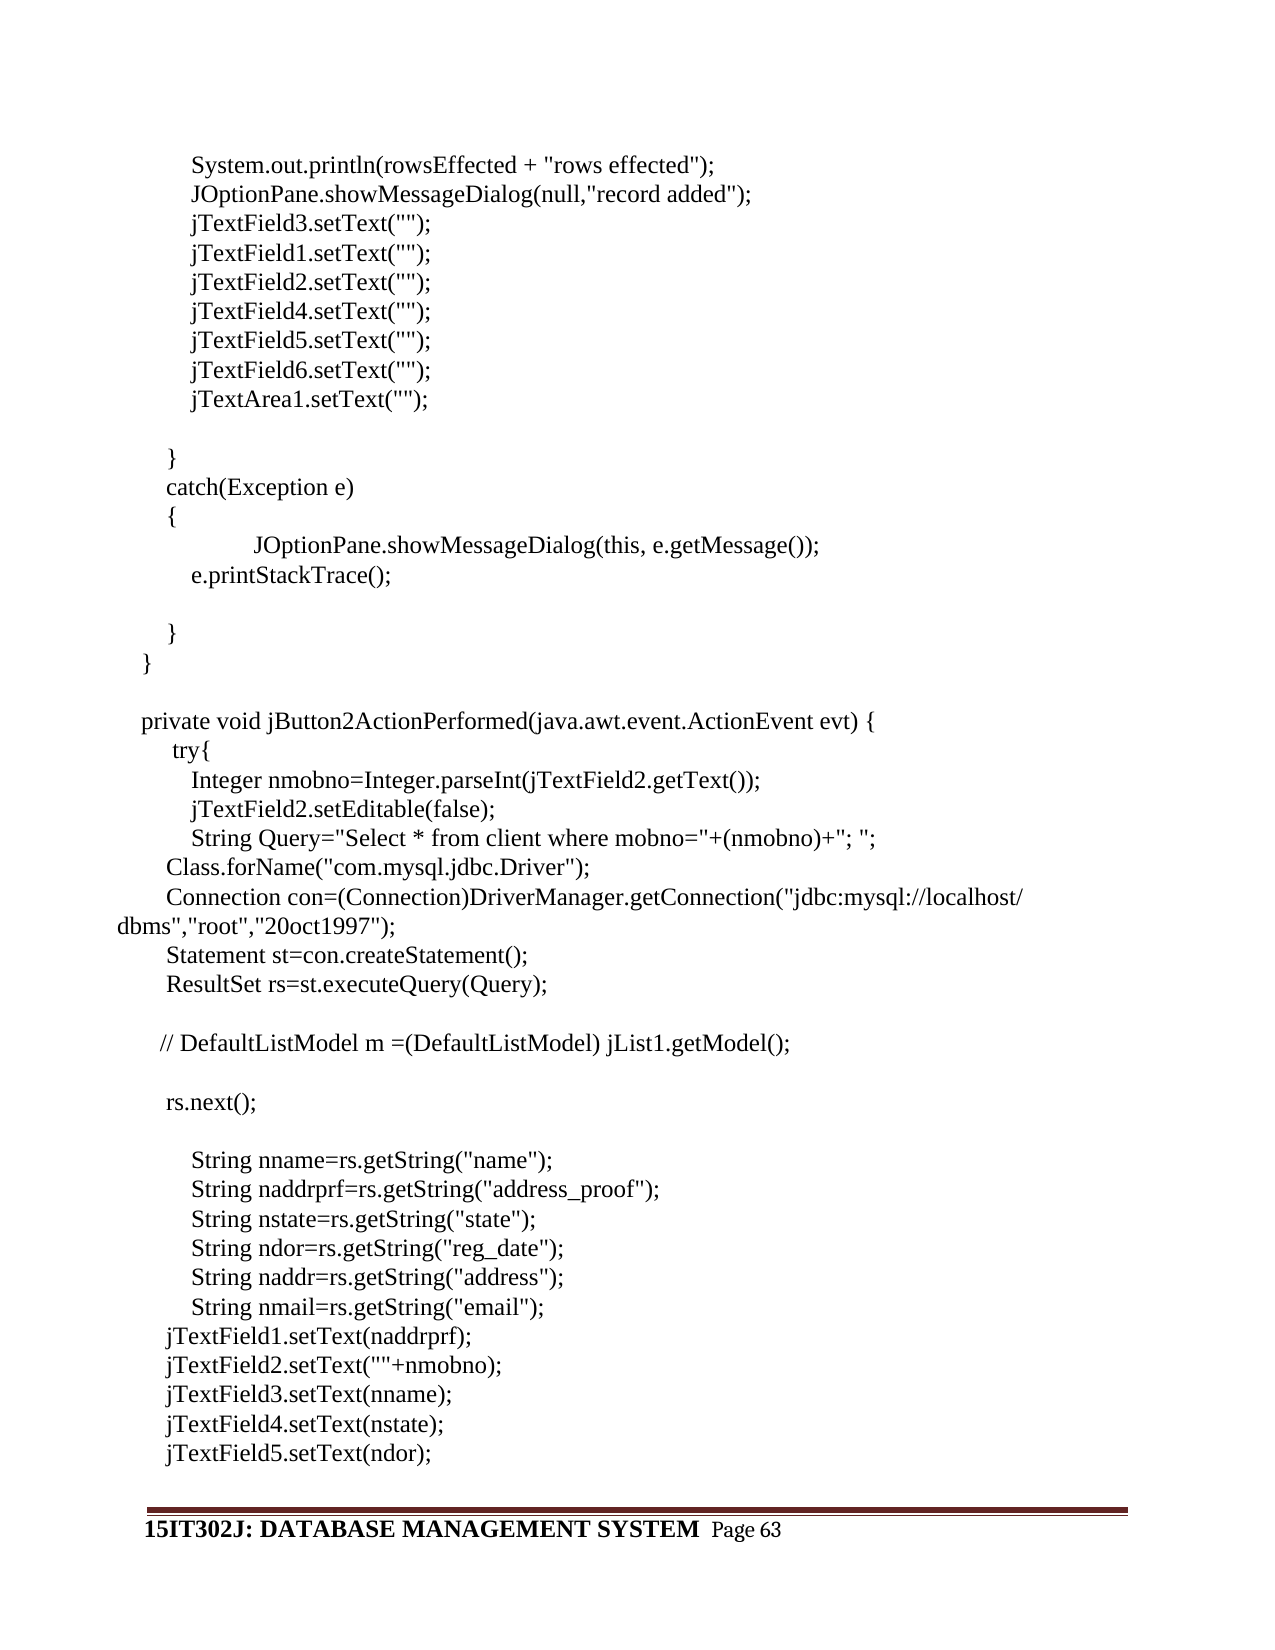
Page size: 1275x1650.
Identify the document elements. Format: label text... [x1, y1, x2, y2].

text e.printStackTrace(); [116, 560, 1161, 588]
text String Query="Select * from client where mobno="+(nmobno)+"; "; [116, 823, 1161, 852]
text private void jButton2ActionPerformed(java.awt.event.ActionEvent evt) { [116, 706, 1161, 735]
text jTextField3.setText(""); [116, 208, 1161, 237]
text jTextField5.setText(ndor); [116, 1438, 1161, 1467]
text ResultSet rs=st.executeQuery(Query); [116, 969, 1161, 998]
text JOptionPane.showMessageDialog(null,"record added"); [116, 179, 1161, 208]
text jTextArea1.setText(""); [116, 384, 1161, 413]
text String nmail=rs.getString("email"); [116, 1292, 1161, 1320]
text } [116, 618, 1161, 647]
text jTextField2.setText(""); [116, 267, 1161, 296]
text jTextField5.setText(""); [116, 326, 1161, 354]
text jTextField3.setText(nname); [116, 1379, 1161, 1408]
text jTextField4.setText(nstate); [116, 1409, 1161, 1437]
text String nstate=rs.getString("state"); [116, 1204, 1161, 1232]
text String naddrprf=rs.getString("address_proof"); [116, 1174, 1161, 1203]
text try{ [116, 735, 1161, 764]
text String naddr=rs.getString("address"); [116, 1262, 1161, 1291]
text Integer nmobno=Integer.parseInt(jTextField2.getText()); [116, 765, 1161, 793]
text } [116, 443, 1161, 471]
text jTextField2.setEditable(false); [116, 794, 1161, 823]
text JOptionPane.showMessageDialog(this, e.getMessage()); [116, 531, 1161, 559]
text jTextField2.setText(""+nmobno); [116, 1350, 1161, 1379]
text } [116, 648, 1161, 676]
text { [116, 501, 1161, 530]
text String nname=rs.getString("name"); [116, 1145, 1161, 1174]
text jTextField6.setText(""); [116, 355, 1161, 384]
text jTextField1.setText(naddrprf); [116, 1321, 1161, 1349]
text Connection con=(Connection)DriverManager.getConnection("jdbc:mysql://localhost/dbms","root","20oct1997"); [116, 882, 1161, 940]
text String ndor=rs.getString("reg_date"); [116, 1233, 1161, 1262]
text // DefaultListModel m =(DefaultListModel) jList1.getModel(); [116, 1028, 1161, 1057]
text catch(Exception e) [116, 472, 1161, 501]
text System.out.println(rowsEffected + "rows effected"); [116, 150, 1161, 179]
text rs.next(); [116, 1087, 1161, 1115]
text jTextField1.setText(""); [116, 238, 1161, 267]
text jTextField4.setText(""); [116, 296, 1161, 325]
text Statement st=con.createStatement(); [116, 940, 1161, 969]
text Class.forName("com.mysql.jdbc.Driver"); [116, 852, 1161, 881]
